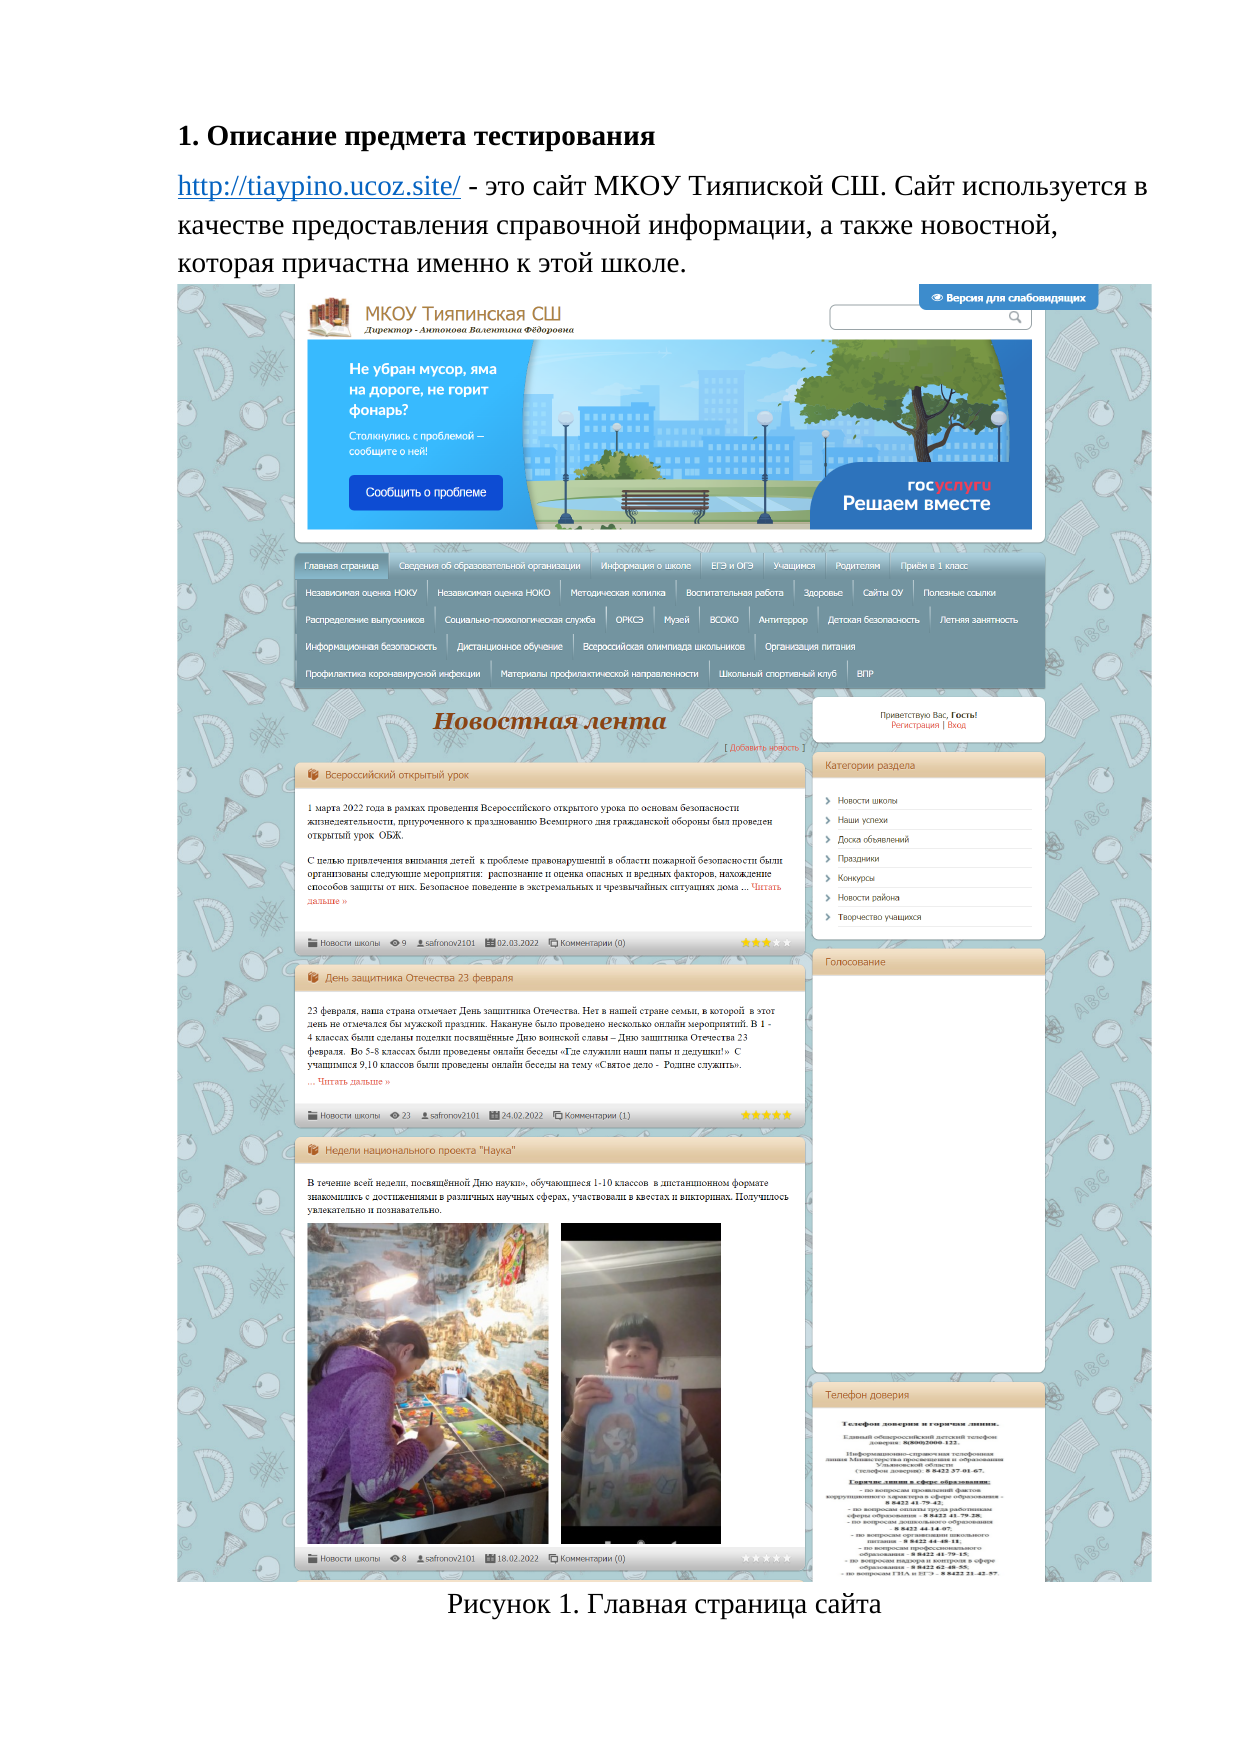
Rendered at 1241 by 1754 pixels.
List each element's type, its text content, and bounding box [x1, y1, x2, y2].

text 1. Описание предмета тестирования [177, 118, 1152, 152]
list Рисунок 1. Главная страница сайта [177, 1586, 1152, 1619]
picture [177, 284, 1152, 1582]
text http://tiaypino.ucoz.site/ - это сайт МКОУ Тияпиской СШ. Сайт используется в качестве предоставления справочной информации, а также новостной, которая причастна именно к этой школе. [177, 168, 1152, 279]
